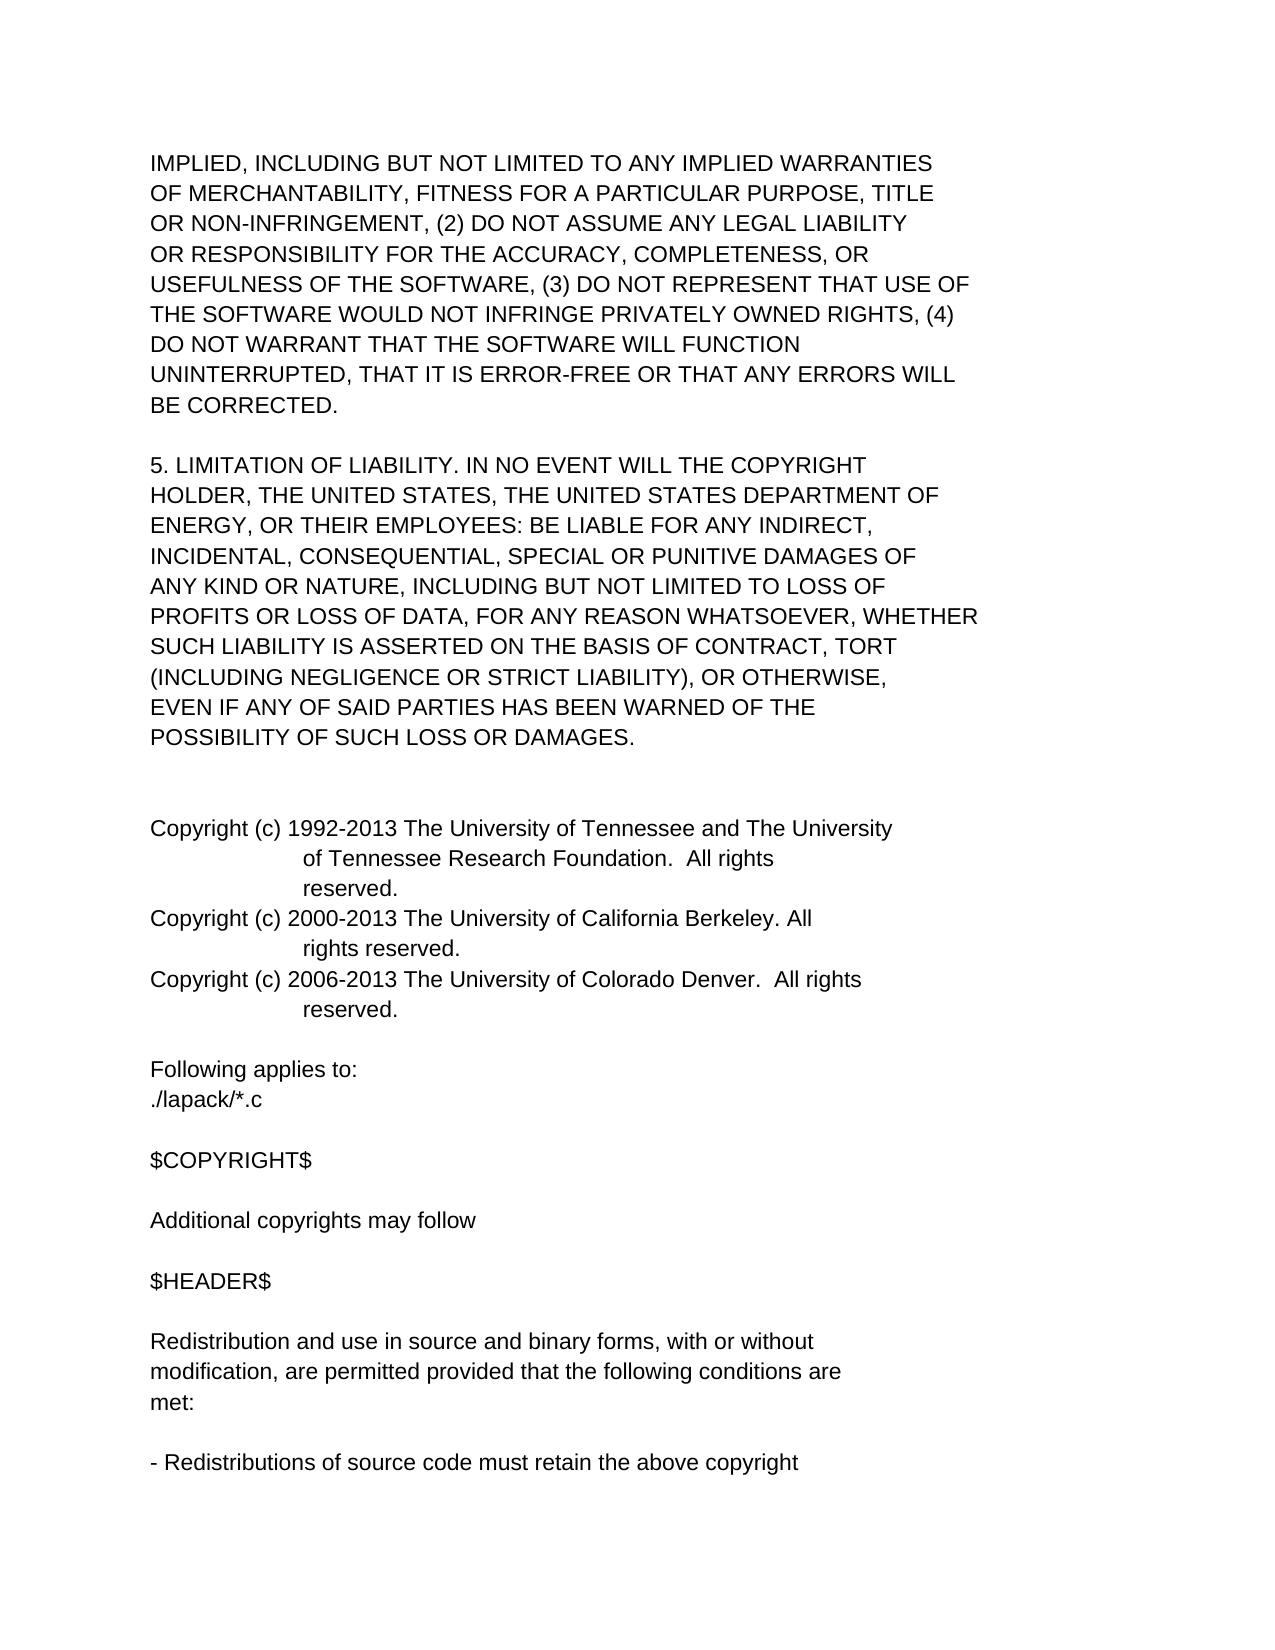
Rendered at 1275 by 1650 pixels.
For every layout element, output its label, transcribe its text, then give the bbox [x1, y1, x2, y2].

text (INCLUDING NEGLIGENCE OR STRICT LIABILITY), OR OTHERWISE, [150, 663, 1125, 690]
text reserved. [150, 996, 1125, 1022]
text ANY KIND OR NATURE, INCLUDING BUT NOT LIMITED TO LOSS OF [150, 573, 1125, 599]
text Copyright (c) 2000-2013 The University of California Berkeley. All [150, 905, 1125, 932]
text POSSIBILITY OF SUCH LOSS OR DAMAGES. [150, 724, 1125, 750]
text reserved. [150, 875, 1125, 901]
text Copyright (c) 1992-2013 The University of Tennessee and The University [150, 814, 1125, 841]
text $COPYRIGHT$ [150, 1147, 1125, 1173]
text THE SOFTWARE WOULD NOT INFRINGE PRIVATELY OWNED RIGHTS, (4) [150, 301, 1125, 327]
text SUCH LIABILITY IS ASSERTED ON THE BASIS OF CONTRACT, TORT [150, 633, 1125, 660]
text OF MERCHANTABILITY, FITNESS FOR A PARTICULAR PURPOSE, TITLE [150, 180, 1125, 207]
text 5. LIMITATION OF LIABILITY. IN NO EVENT WILL THE COPYRIGHT [150, 452, 1125, 478]
text ./lapack/*.c [150, 1086, 1125, 1113]
text Following applies to: [150, 1056, 1125, 1083]
text IMPLIED, INCLUDING BUT NOT LIMITED TO ANY IMPLIED WARRANTIES [150, 150, 1125, 176]
text OR RESPONSIBILITY FOR THE ACCURACY, COMPLETENESS, OR [150, 241, 1125, 267]
text DO NOT WARRANT THAT THE SOFTWARE WILL FUNCTION [150, 331, 1125, 358]
text BE CORRECTED. [150, 392, 1125, 418]
text USEFULNESS OF THE SOFTWARE, (3) DO NOT REPRESENT THAT USE OF [150, 271, 1125, 297]
text of Tennessee Research Foundation. All rights [150, 845, 1125, 871]
text HOLDER, THE UNITED STATES, THE UNITED STATES DEPARTMENT OF [150, 482, 1125, 509]
text UNINTERRUPTED, THAT IT IS ERROR-FREE OR THAT ANY ERRORS WILL [150, 361, 1125, 388]
text INCIDENTAL, CONSEQUENTIAL, SPECIAL OR PUNITIVE DAMAGES OF [150, 543, 1125, 569]
text Additional copyrights may follow [150, 1207, 1125, 1234]
text - Redistributions of source code must retain the above copyright [150, 1449, 1125, 1475]
text met: [150, 1388, 1125, 1415]
text PROFITS OR LOSS OF DATA, FOR ANY REASON WHATSOEVER, WHETHER [150, 603, 1125, 629]
text EVEN IF ANY OF SAID PARTIES HAS BEEN WARNED OF THE [150, 694, 1125, 720]
text modification, are permitted provided that the following conditions are [150, 1358, 1125, 1385]
text ENERGY, OR THEIR EMPLOYEES: BE LIABLE FOR ANY INDIRECT, [150, 512, 1125, 539]
text Copyright (c) 2006-2013 The University of Colorado Denver. All rights [150, 966, 1125, 992]
text rights reserved. [150, 935, 1125, 962]
text Redistribution and use in source and binary forms, with or without [150, 1328, 1125, 1354]
text OR NON-INFRINGEMENT, (2) DO NOT ASSUME ANY LEGAL LIABILITY [150, 210, 1125, 237]
text $HEADER$ [150, 1268, 1125, 1294]
